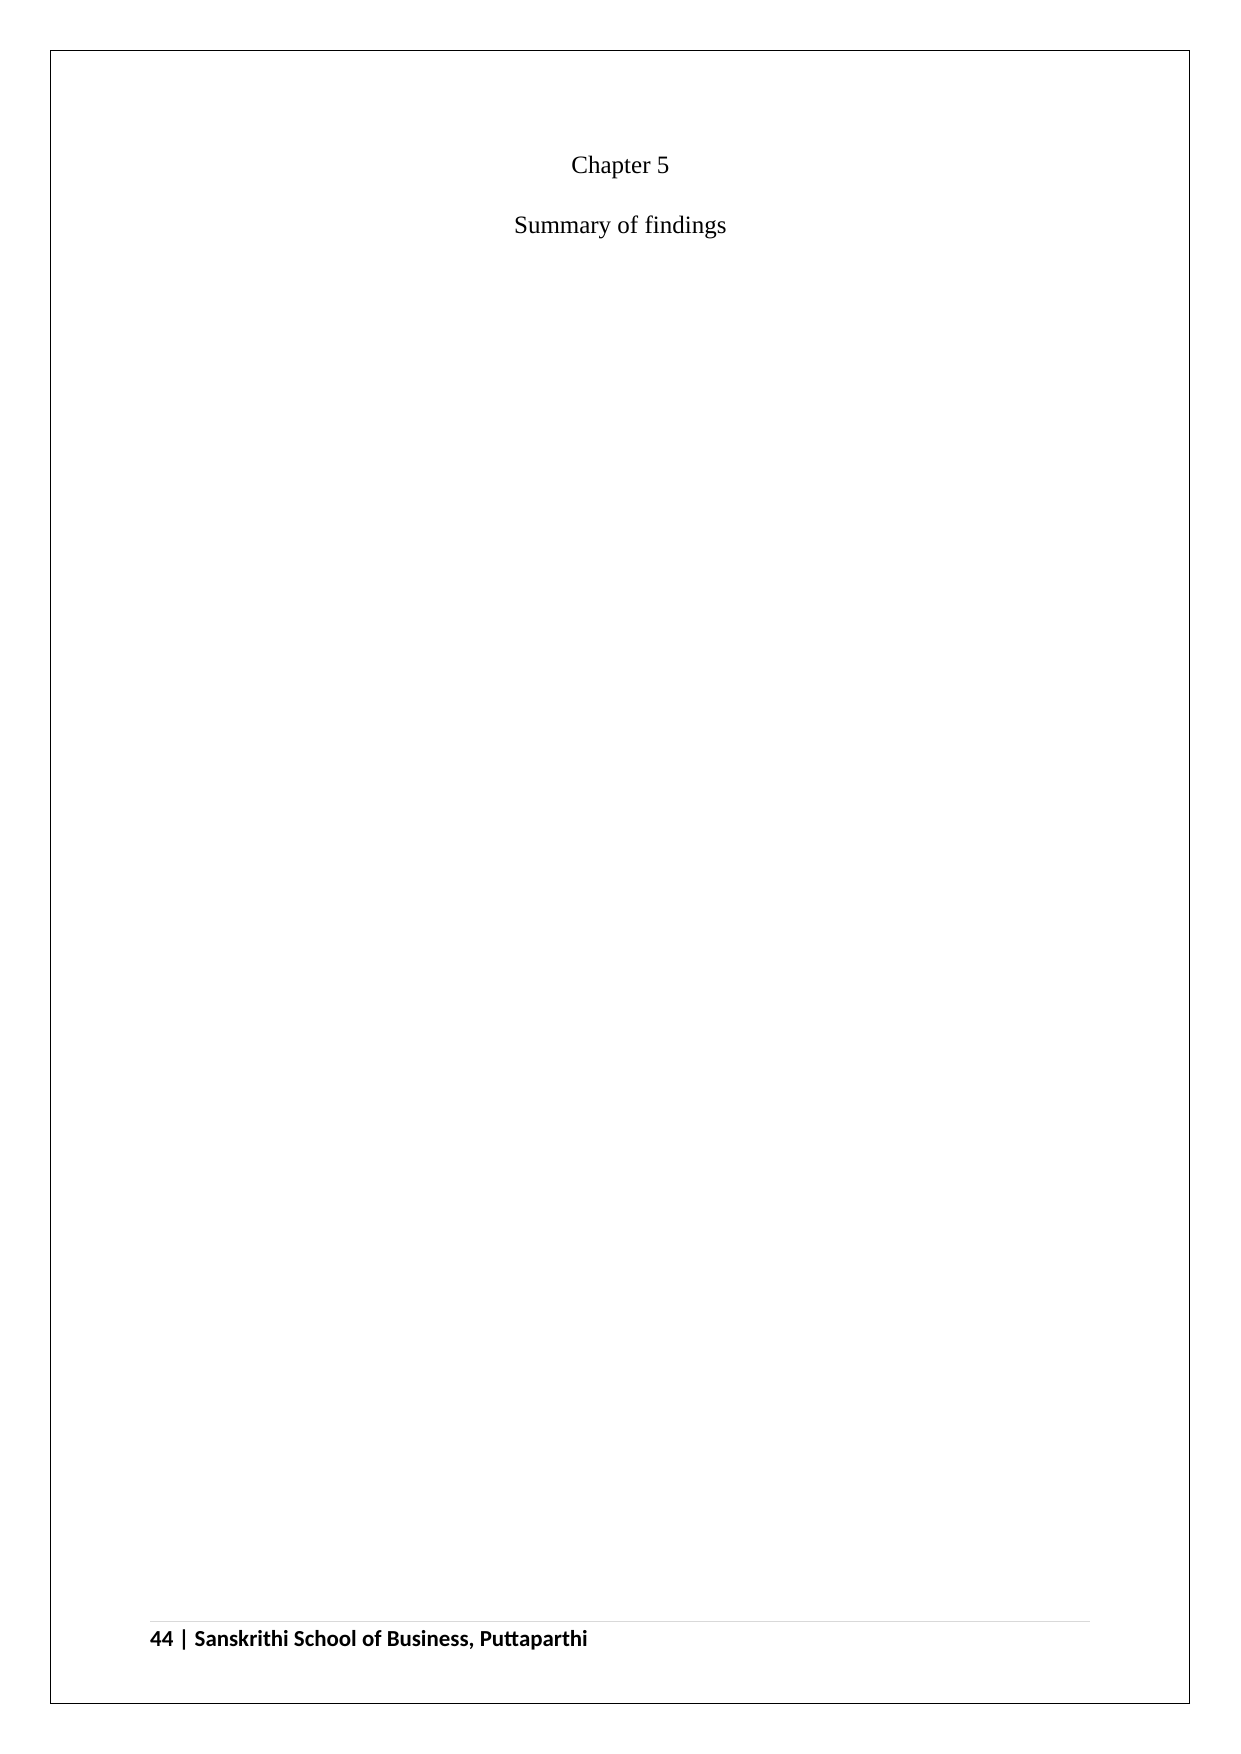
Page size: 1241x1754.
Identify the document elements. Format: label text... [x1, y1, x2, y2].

text Chapter 5 [150, 150, 1090, 179]
text Summary of findings [150, 210, 1090, 238]
